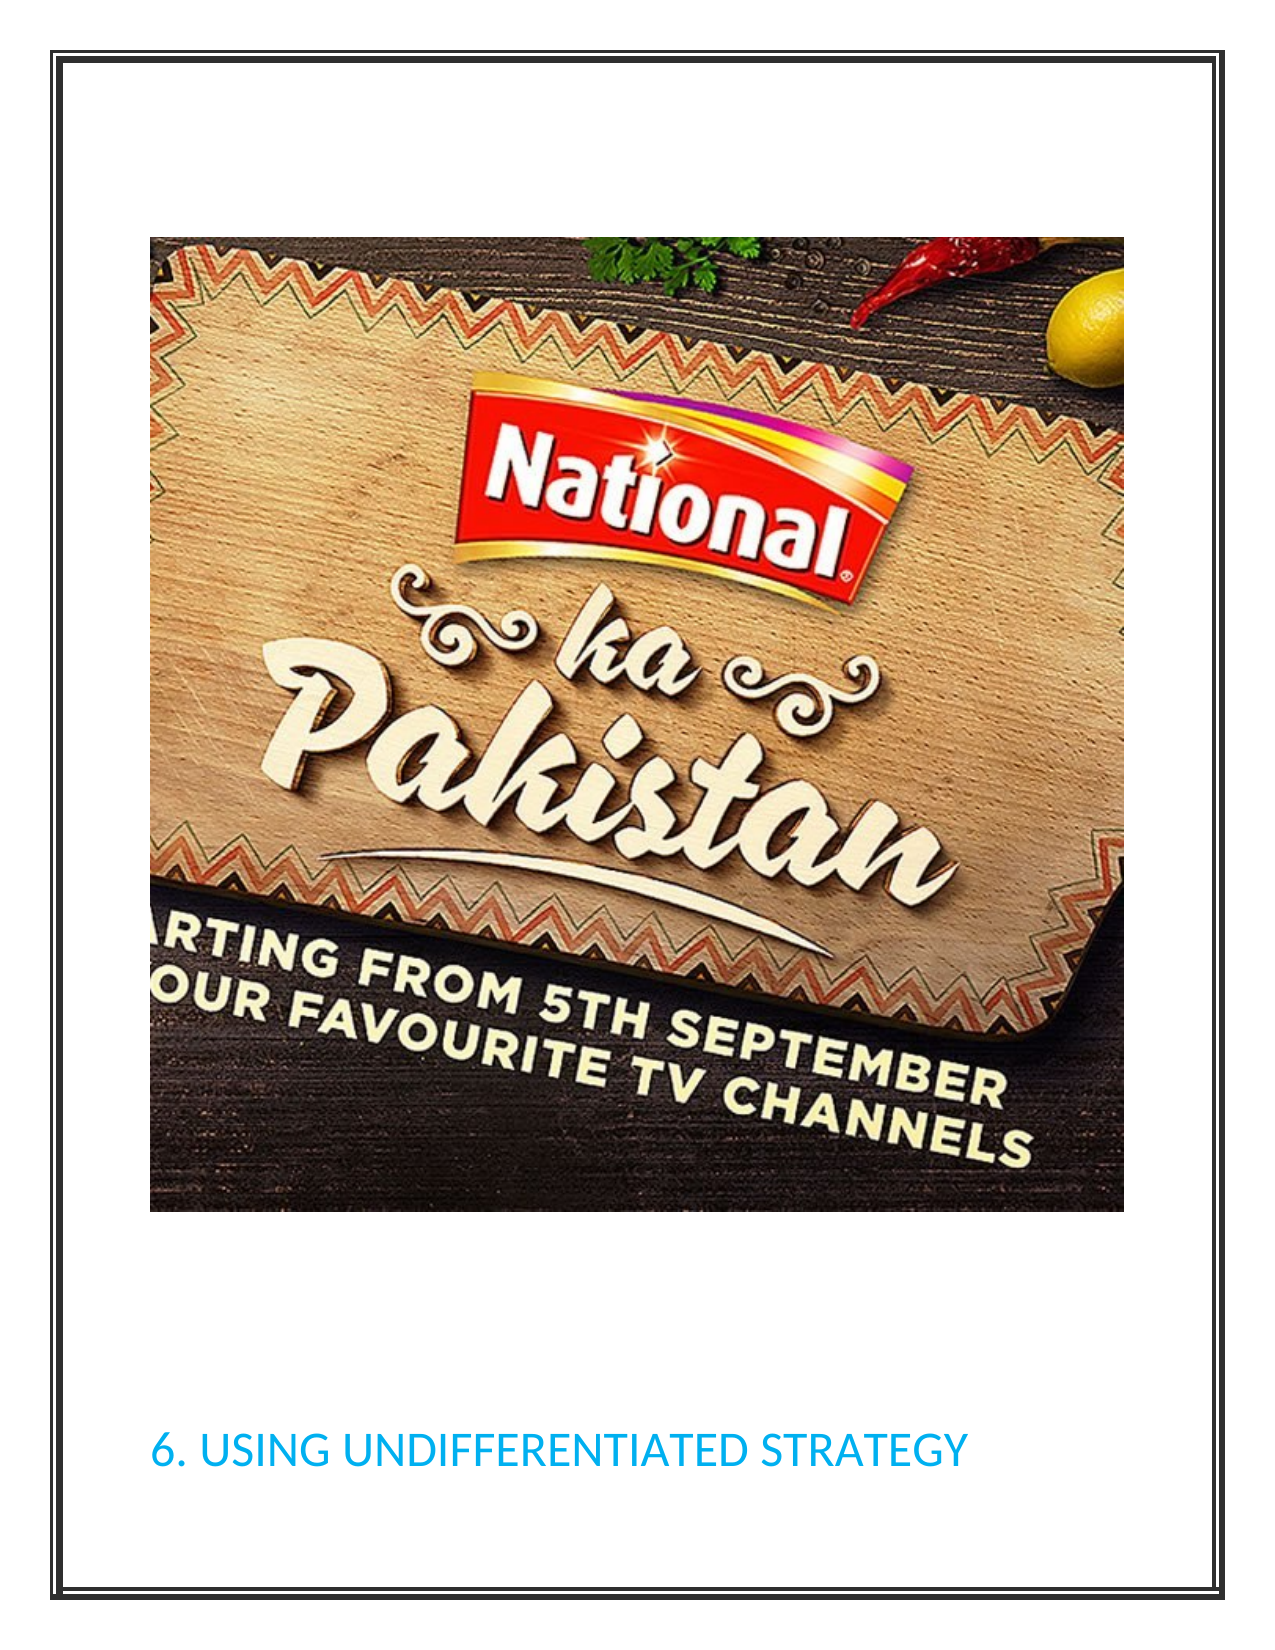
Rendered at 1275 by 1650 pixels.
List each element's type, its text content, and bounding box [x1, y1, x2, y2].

picture [150, 237, 1124, 1212]
text 6. USING UNDIFFERENTIATED STRATEGY [150, 1418, 1125, 1479]
